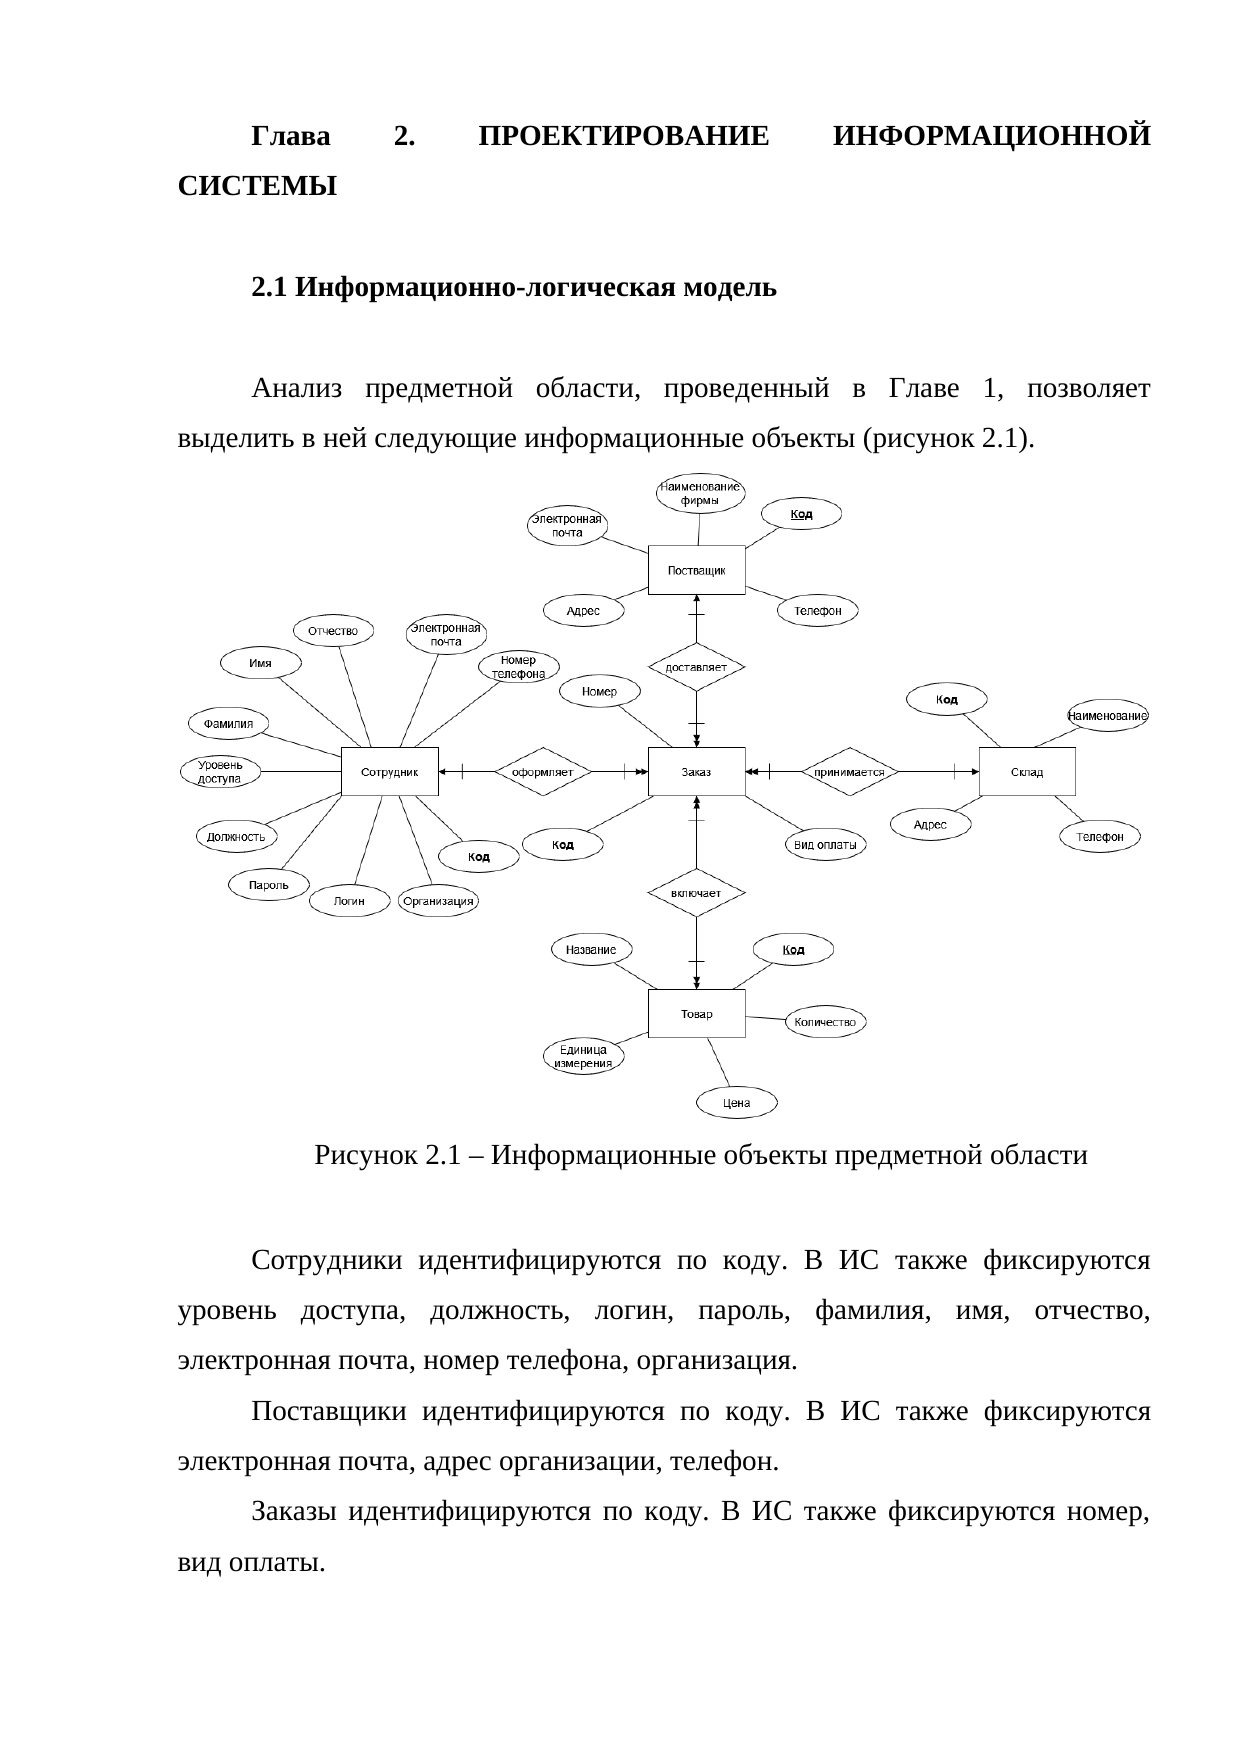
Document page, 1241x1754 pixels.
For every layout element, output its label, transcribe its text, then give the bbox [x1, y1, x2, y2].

picture [177, 470, 1151, 1121]
text Сотрудники идентифицируются по коду. В ИС также фиксируются уровень доступа, должность, логин, пароль, фамилия, имя, отчество, электронная почта, номер телефона, организация. [177, 1242, 1152, 1376]
text Заказы идентифицируются по коду. В ИС также фиксируются номер, вид оплаты. [177, 1493, 1152, 1577]
text Анализ предметной области, проведенный в Главе 1, позволяет выделить в ней следующие информационные объекты (рисунок 2.1). [177, 370, 1152, 453]
text Глава 2. ПРОЕКТИРОВАНИЕ ИНФОРМАЦИОННОЙ СИСТЕМЫ [177, 118, 1152, 202]
text Поставщики идентифицируются по коду. В ИС также фиксируются электронная почта, адрес организации, телефон. [177, 1393, 1152, 1477]
text 2.1 Информационно-логическая модель [177, 269, 1152, 303]
text Рисунок 2.1 – Информационные объекты предметной области [177, 1137, 1152, 1171]
